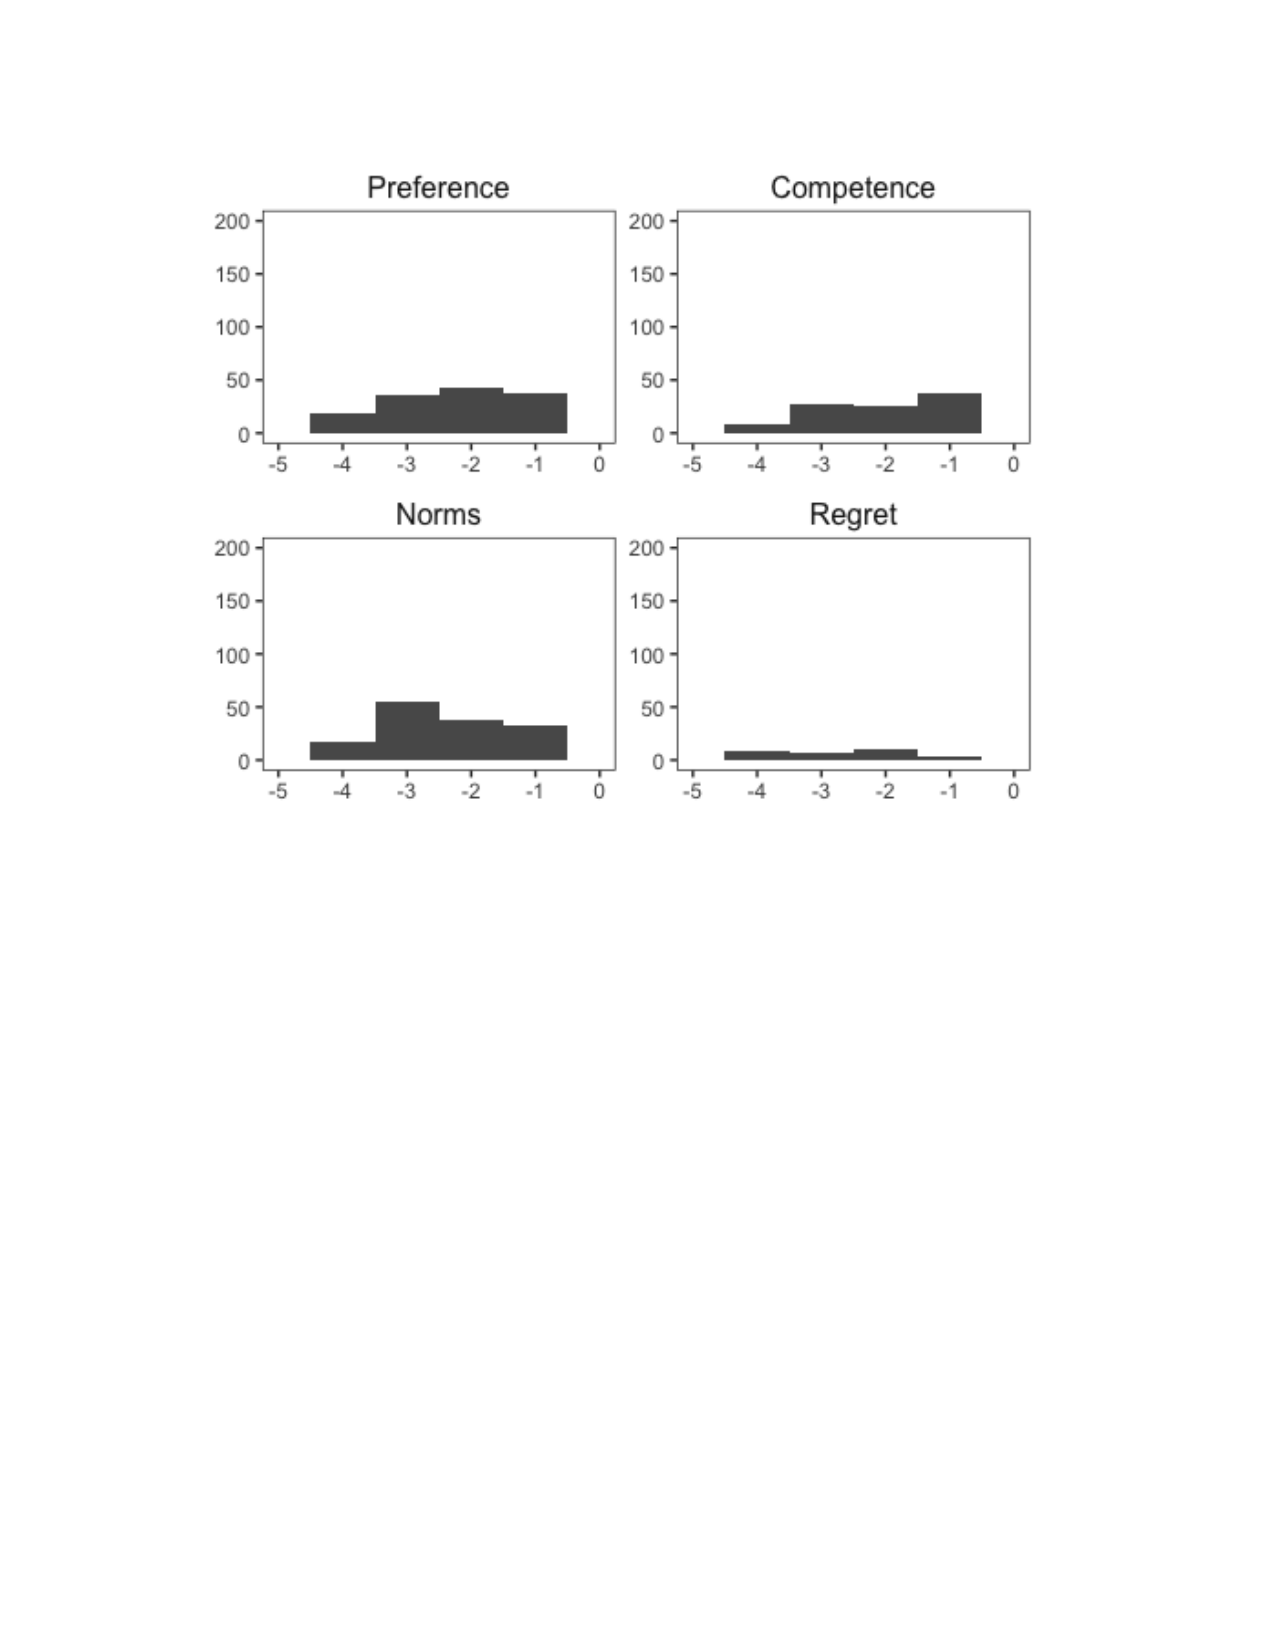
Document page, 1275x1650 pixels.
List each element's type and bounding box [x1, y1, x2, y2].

picture [168, 150, 1044, 850]
